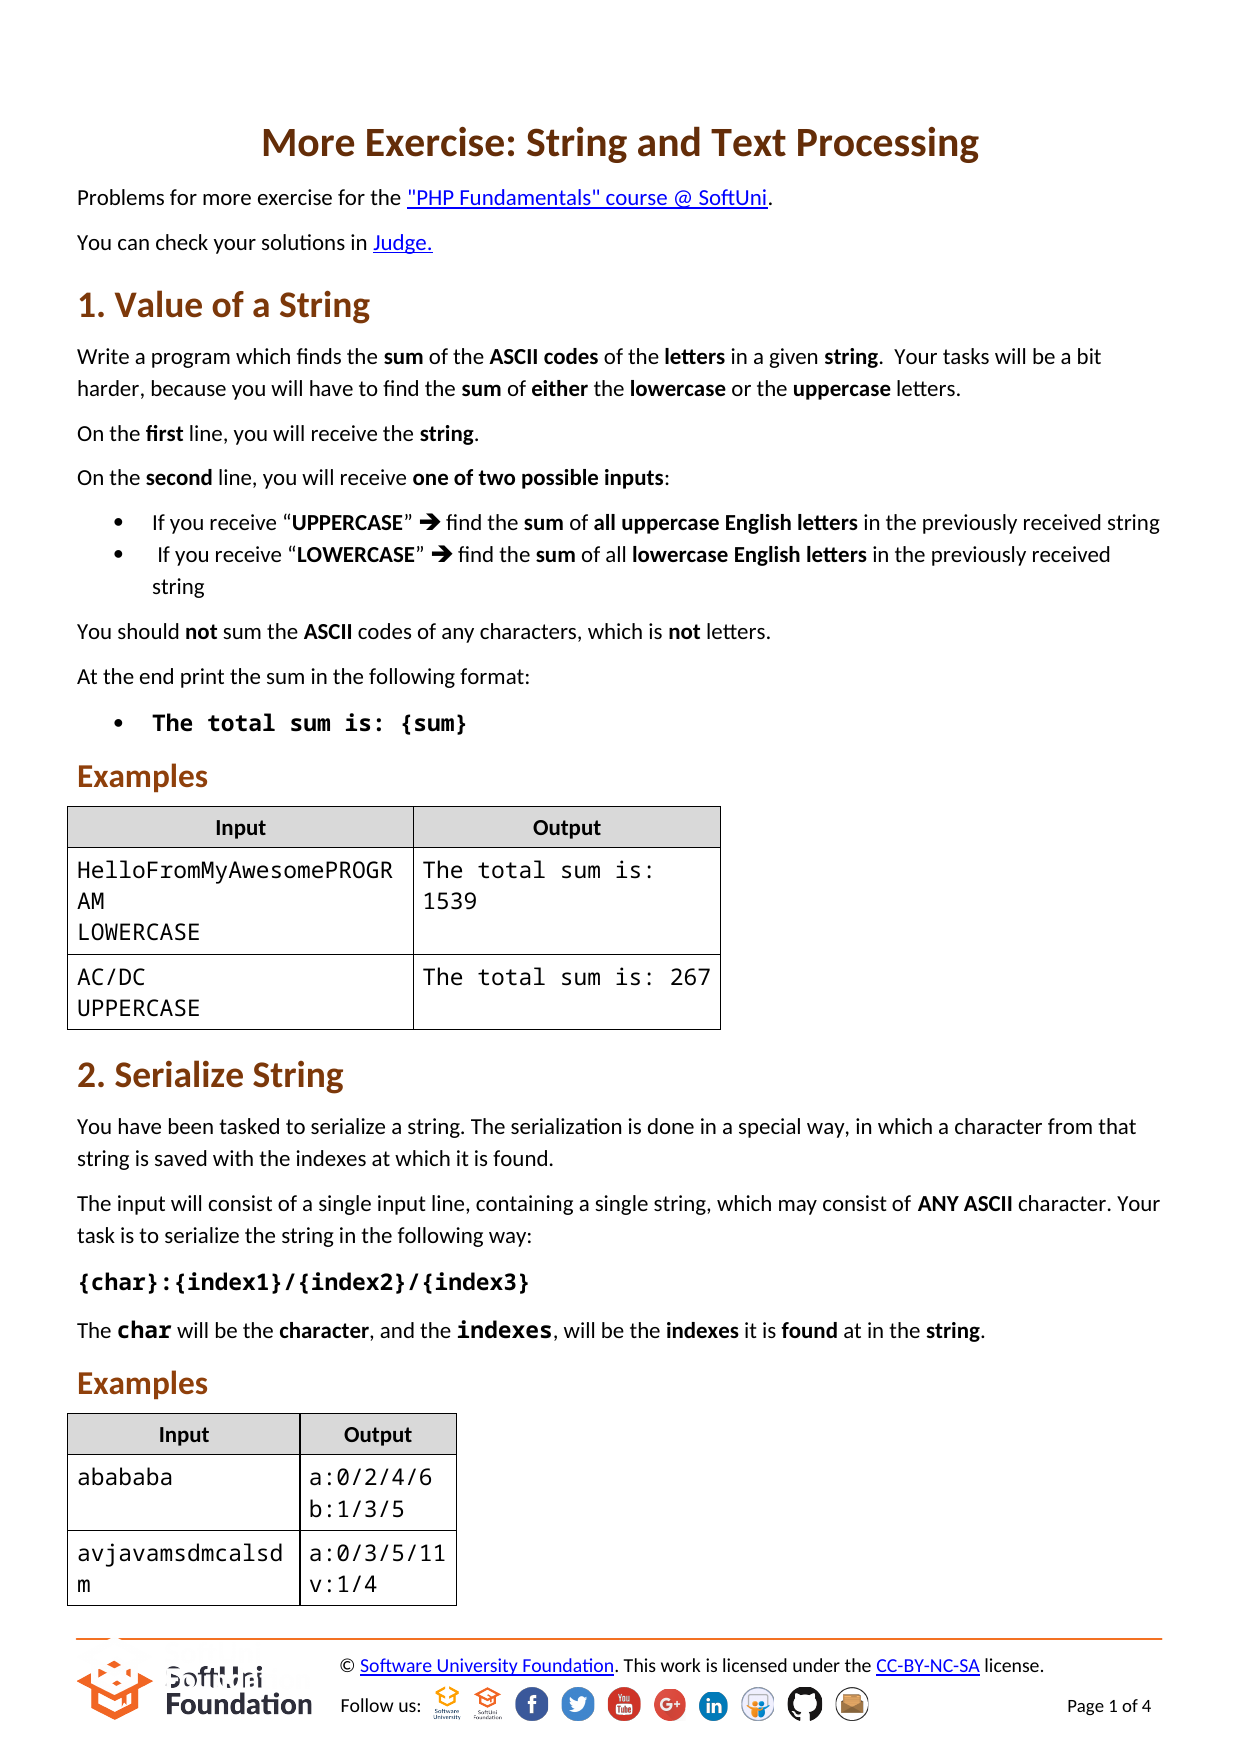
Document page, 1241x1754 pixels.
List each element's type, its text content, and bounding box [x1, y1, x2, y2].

picture [699, 1692, 705, 1700]
table_header Output [414, 807, 720, 847]
table_header Input [68, 807, 413, 847]
list If you receive “UPPERCASE” find the sum of all uppercase English letters in the previously received string [114, 508, 1163, 536]
table_cell AC/DC UPPERCASE [68, 955, 413, 1029]
subtitle More Exercise: String and Text Processing [77, 116, 1163, 167]
text The input will consist of a single input line, containing a single string, which may consist of ANY ASCII character. Your task is to serialize the string in the following way: [77, 1189, 1163, 1249]
subtitle Examples [77, 1362, 1163, 1403]
picture [515, 1687, 549, 1721]
picture [787, 1687, 823, 1721]
picture [722, 1692, 728, 1700]
picture [561, 1687, 595, 1721]
picture [699, 1712, 707, 1721]
table_cell abababa [68, 1455, 299, 1530]
text Problems for more exercise for the "PHP Fundamentals" course @ SoftUni. [77, 183, 1163, 211]
picture [607, 1687, 641, 1721]
text The char will be the character, and the indexes, will be the indexes it is found at in the string. [77, 1314, 1163, 1345]
text You can check your solutions in Judge. [77, 228, 1163, 256]
list If you receive “LOWERCASE” find the sum of all lowercase English letters in the previously received string [114, 540, 1163, 600]
picture [473, 1687, 502, 1721]
text On the second line, you will receive one of two possible inputs: [77, 463, 1163, 491]
subtitle Examples [77, 755, 1163, 796]
list The total sum is: {sum} [114, 706, 1163, 738]
picture [712, 1703, 721, 1712]
text At the end print the sum in the following format: [77, 662, 1163, 690]
table_cell The total sum is: 1539 [414, 848, 720, 953]
text {char}:{index1}/{index2}/{index3} [77, 1266, 1163, 1297]
table_cell avjavamsdmcalsdm [68, 1531, 299, 1605]
text You have been tasked to serialize a string. The serialization is done in a special way, in which a character from that string is saved with the indexes at which it is found. [77, 1112, 1163, 1172]
picture [741, 1687, 774, 1721]
picture [835, 1687, 869, 1721]
table_cell HelloFromMyAwesomePROGRAM LOWERCASE [68, 848, 413, 953]
text You should not sum the ASCII codes of any characters, which is not letters. [77, 617, 1163, 645]
table_header Input [68, 1414, 299, 1454]
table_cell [301, 1531, 456, 1605]
picture [433, 1686, 461, 1721]
table_cell a:0/2/4/6 b:1/3/5 [301, 1455, 456, 1530]
picture [654, 1689, 686, 1721]
picture [76, 1636, 312, 1720]
table_cell The total sum is: 267 [414, 955, 720, 1029]
subtitle Serialize String [77, 1051, 1163, 1097]
text On the first line, you will receive the string. [77, 419, 1163, 447]
table_header Output [301, 1414, 456, 1454]
picture [720, 1712, 728, 1721]
text Write a program which finds the sum of the ASCII codes of the letters in a given string. Your tasks will be a bit harder, because you will have to find the sum of either the lowercase or the uppercase letters. [77, 342, 1163, 402]
subtitle Value of a String [77, 281, 1163, 327]
